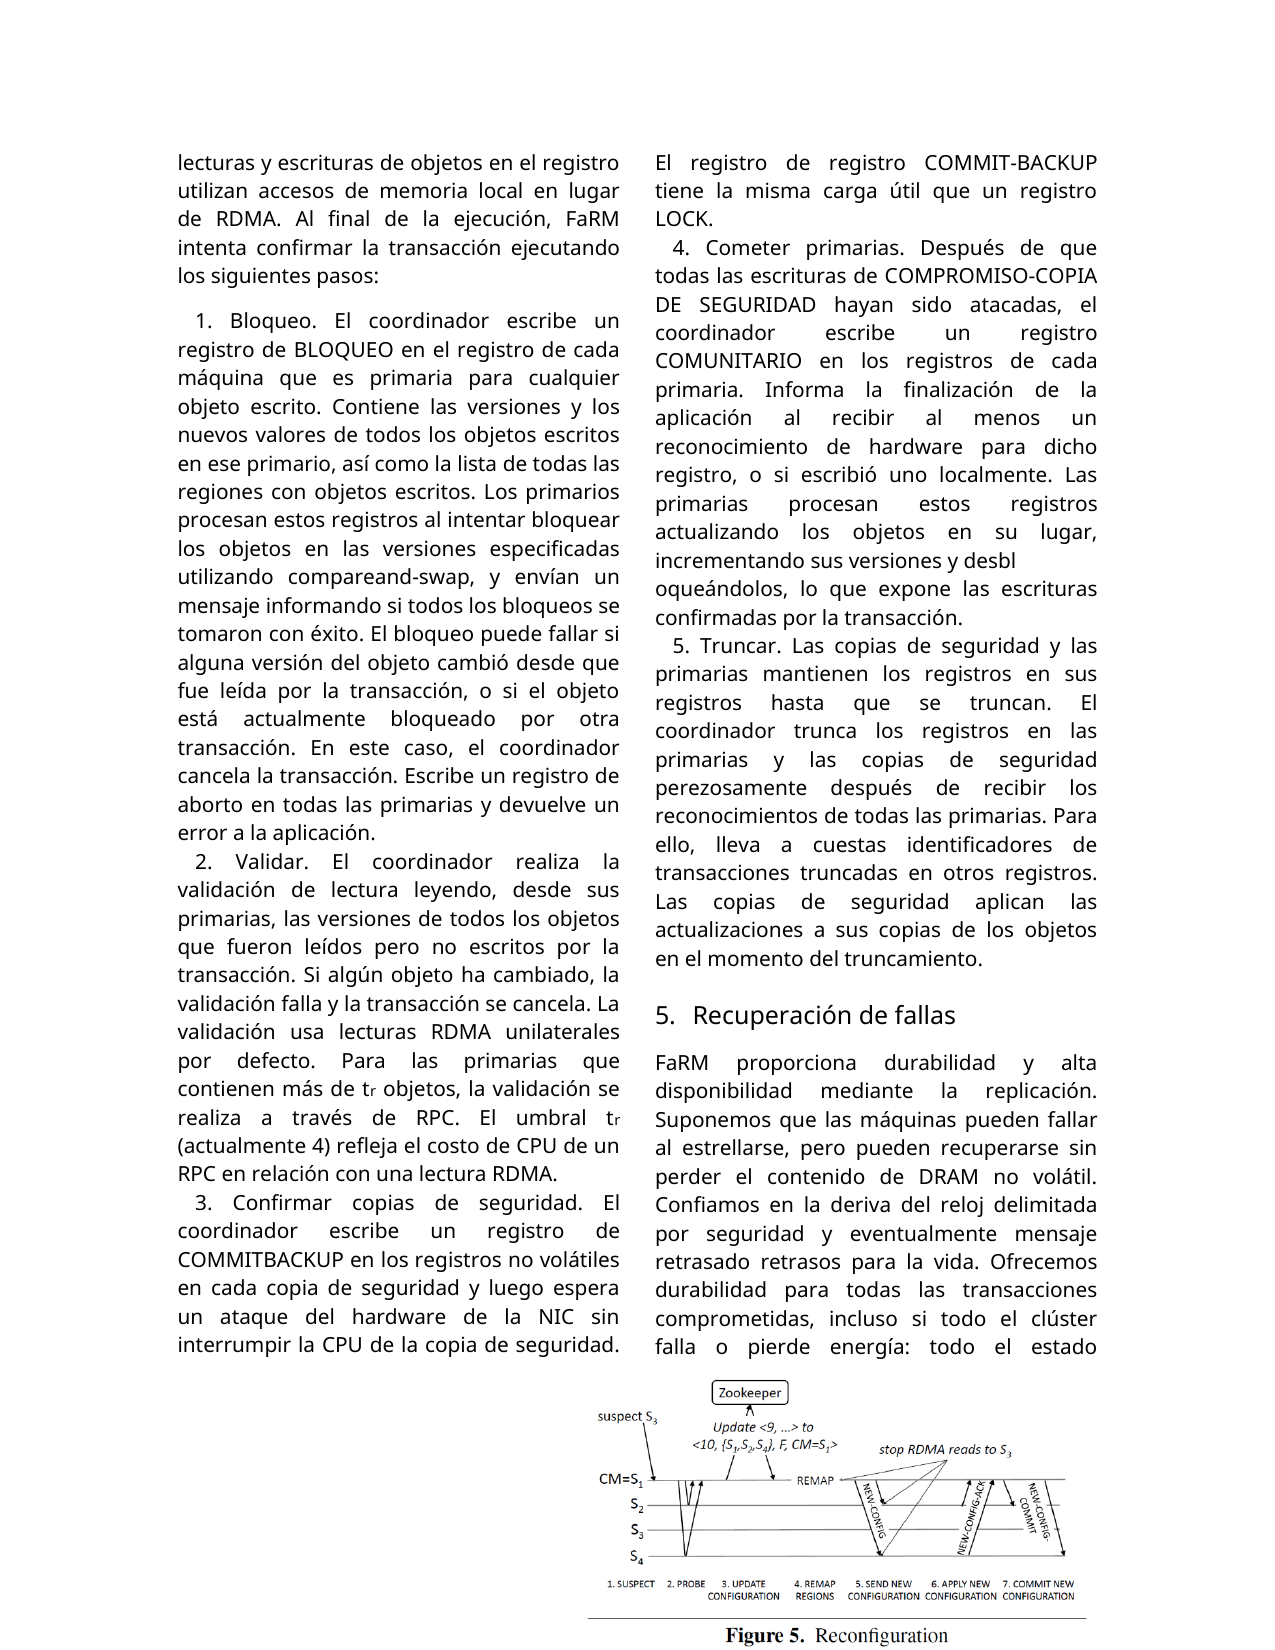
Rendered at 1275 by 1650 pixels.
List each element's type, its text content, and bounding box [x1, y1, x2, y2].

text 1. Bloqueo. El coordinador escribe un registro de BLOQUEO en el registro de cada máquina que es primaria para cualquier objeto escrito. Contiene las versiones y los nuevos valores de todos los objetos escritos en ese primario, así como la lista de todas las regiones con objetos escritos. Los primarios procesan estos registros al intentar bloquear los objetos en las versiones especificadas utilizando compareand-swap, y envían un mensaje informando si todos los bloqueos se tomaron con éxito. El bloqueo puede fallar si alguna versión del objeto cambió desde que fue leída por la transacción, o si el objeto está actualmente bloqueado por otra transacción. En este caso, el coordinador cancela la transacción. Escribe un registro de aborto en todas las primarias y devuelve un error a la aplicación. [177, 306, 620, 847]
text 3. Confirmar copias de seguridad. El coordinador escribe un registro de COMMITBACKUP en los registros no volátiles en cada copia de seguridad y luego espera un ataque del hardware de la NIC sin interrumpir la CPU de la copia de seguridad. El registro de registro COMMIT-BACKUP tiene la misma carga útil que un registro LOCK. [655, 148, 1098, 233]
picture [583, 1369, 1098, 1650]
text 2. Validar. El coordinador realiza la validación de lectura leyendo, desde sus primarias, las versiones de todos los objetos que fueron leídos pero no escritos por la transacción. Si algún objeto ha cambiado, la validación falla y la transacción se cancela. La validación usa lecturas RDMA unilaterales por defecto. Para las primarias que contienen más de tr objetos, la validación se realiza a través de RPC. El umbral tr (actualmente 4) refleja el costo de CPU de un RPC en relación con una lectura RDMA. [177, 847, 620, 1188]
text 4. Cometer primarias. Después de que todas las escrituras de COMPROMISO-COPIA DE SEGURIDAD hayan sido atacadas, el coordinador escribe un registro COMUNITARIO en los registros de cada primaria. Informa la finalización de la aplicación al recibir al menos un reconocimiento de hardware para dicho registro, o si escribió uno localmente. Las primarias procesan estos registros actualizando los objetos en su lugar, incrementando sus versiones y desbl [655, 233, 1098, 574]
text 5. Truncar. Las copias de seguridad y las primarias mantienen los registros en sus registros hasta que se truncan. El coordinador trunca los registros en las primarias y las copias de seguridad perezosamente después de recibir los reconocimientos de todas las primarias. Para ello, lleva a cuestas identificadores de transacciones truncadas en otros registros. Las copias de seguridad aplican las actualizaciones a sus copias de los objetos en el momento del truncamiento. [655, 631, 1098, 972]
list Recuperación de fallas [655, 997, 1098, 1031]
text 3. Confirmar copias de seguridad. El coordinador escribe un registro de COMMITBACKUP en los registros no volátiles en cada copia de seguridad y luego espera un ataque del hardware de la NIC sin interrumpir la CPU de la copia de seguridad. El registro de registro COMMIT-BACKUP tiene la misma carga útil que un registro LOCK. [177, 1188, 620, 1359]
text oqueándolos, lo que expone las escrituras confirmadas por la transacción. [655, 574, 1098, 631]
text memoria transaccional de software (por ejemplo, TL2 [15]). La Figura 4 muestra la línea de tiempo para una transacción FaRM y las tablas 1 y 2 enumeran todos los tipos de registros y mensajes de registro utilizados en el protocolo de transacción. Durante la fase de ejecución, las transacciones usan RDMA unilateral para leer objetos y almacenan localmente las escrituras. El coordinador también registra las direcciones y versiones de todos los objetos accedidos. Para las primarias y las copias de seguridad en la misma máquina que el coordinador, las lecturas y escrituras de objetos en el registro utilizan accesos de memoria local en lugar de RDMA. Al final de la ejecución, FaRM intenta confirmar la transacción ejecutando los siguientes pasos: [177, 148, 620, 290]
